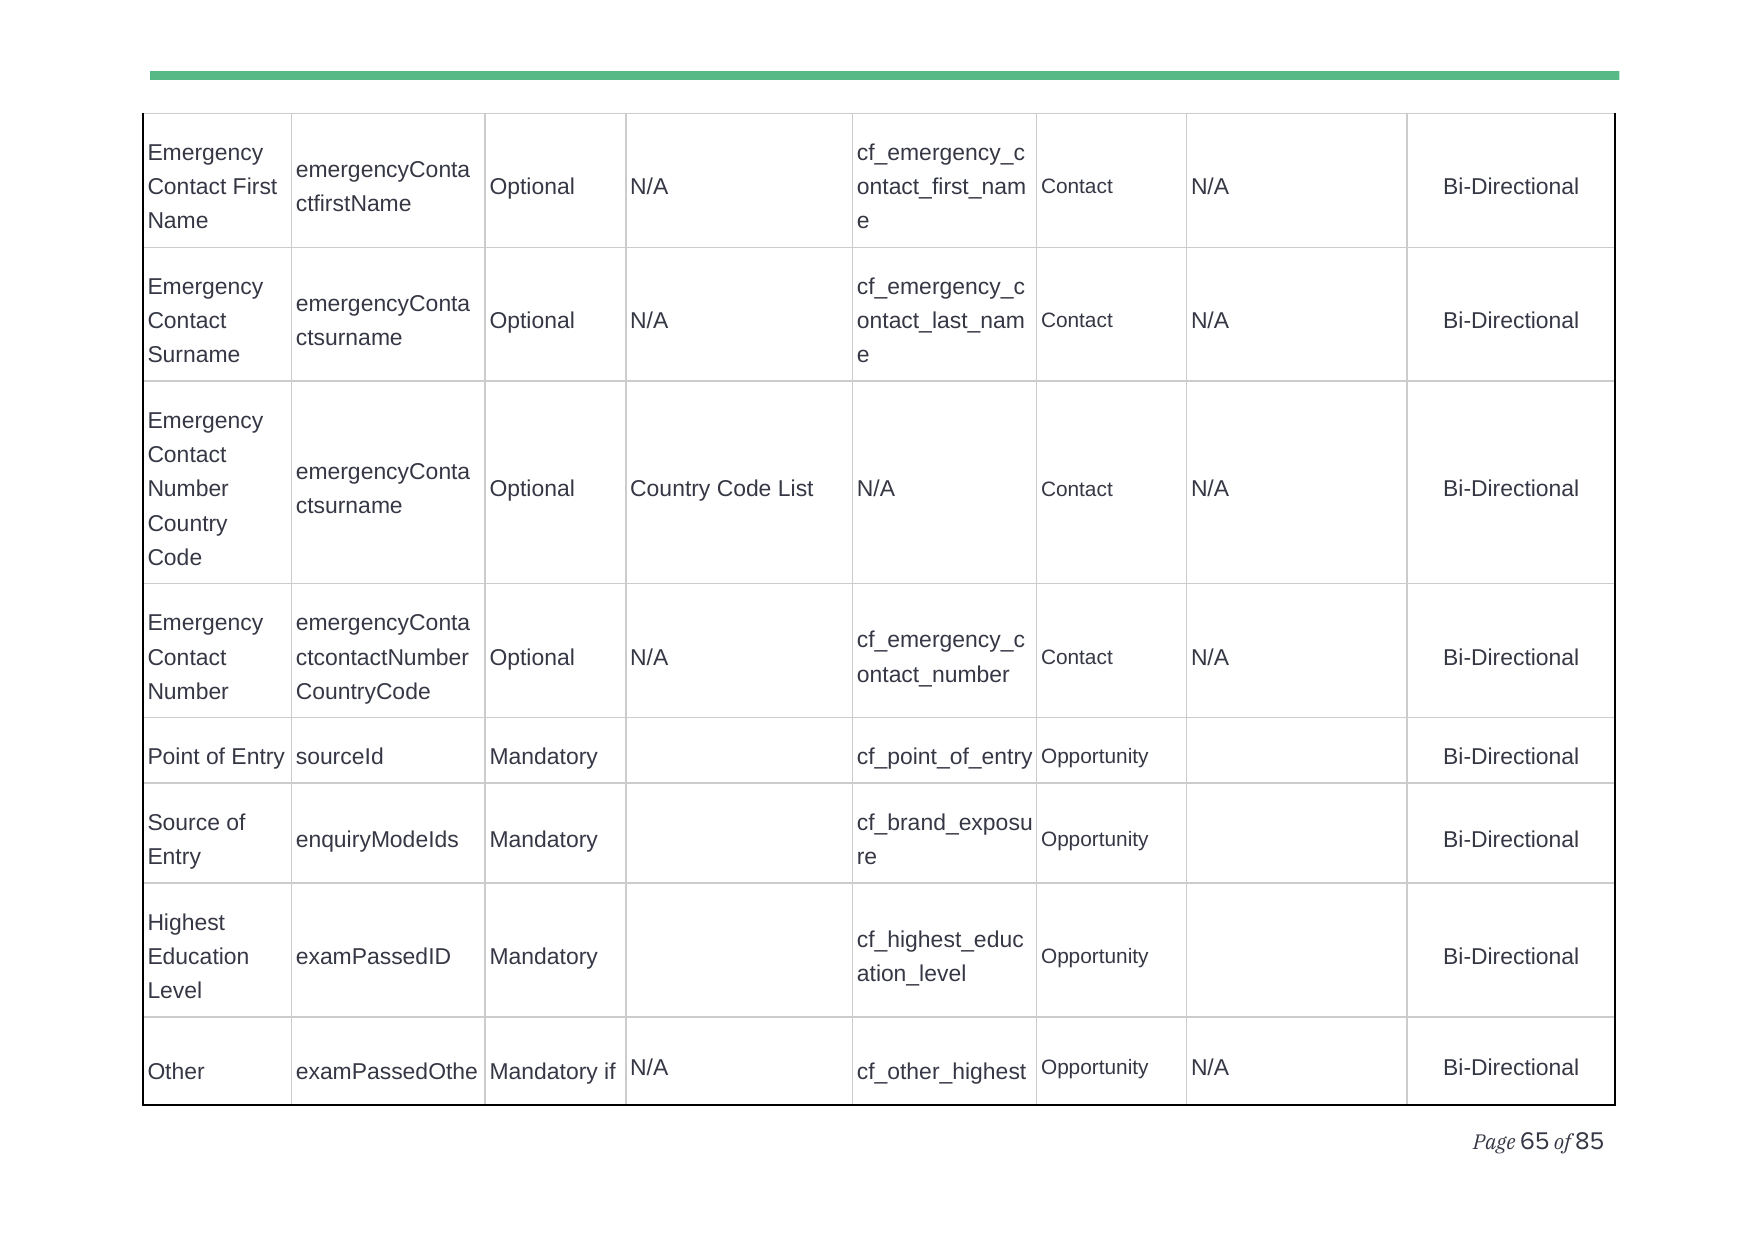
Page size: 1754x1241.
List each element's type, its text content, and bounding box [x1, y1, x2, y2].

table_cell Optional [486, 114, 625, 246]
table_cell emergencyContactfirstName [292, 114, 484, 246]
table_cell cf_point_of_entry [853, 718, 1036, 782]
table_cell examPassedOther [292, 1018, 484, 1104]
table_cell cf_brand_exposure [853, 784, 1036, 882]
table_cell Opportunity [1037, 784, 1186, 882]
table_cell Bi-Directional [1408, 884, 1614, 1016]
table_cell Contact [1037, 382, 1186, 583]
table_cell Bi-Directional [1408, 784, 1614, 882]
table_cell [486, 1018, 625, 1104]
table_cell [1187, 718, 1406, 782]
table_cell Mandatory [486, 884, 625, 1016]
table_cell Emergency Contact Number Country Code [144, 382, 291, 583]
table_cell Bi-Directional [1408, 718, 1614, 782]
table_cell examPassedID [292, 884, 484, 1016]
table_cell [627, 718, 852, 782]
table_cell emergencyContactsurname [292, 248, 484, 380]
table_cell N/A [627, 584, 852, 717]
table_cell cf_emergency_contact_first_name [853, 114, 1036, 246]
table_cell Optional [486, 382, 625, 583]
table_cell N/A [1187, 1018, 1406, 1104]
picture [150, 71, 1620, 80]
table_cell Emergency Contact First Name [144, 114, 291, 246]
table_cell Emergency Contact Surname [144, 248, 291, 380]
table_cell Contact [1037, 584, 1186, 717]
table_cell sourceId [292, 718, 484, 782]
table_cell Bi-Directional [1408, 584, 1614, 717]
table_cell N/A [1187, 248, 1406, 380]
table_cell N/A [627, 1018, 852, 1104]
table_cell Contact [1037, 248, 1186, 380]
table_cell Optional [486, 248, 625, 380]
table_cell Point of Entry [144, 718, 291, 782]
table_cell emergencyContactcontactNumberCountryCode [292, 584, 484, 717]
table_cell [1187, 784, 1406, 882]
table_cell Mandatory [486, 784, 625, 882]
table_cell [627, 884, 852, 1016]
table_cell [853, 1018, 1036, 1104]
table_cell Opportunity [1037, 1018, 1186, 1104]
table_cell Country Code List [627, 382, 852, 583]
table_cell Opportunity [1037, 884, 1186, 1016]
table_cell Highest Education Level [144, 884, 291, 1016]
table_cell N/A [1187, 584, 1406, 717]
table_cell N/A [853, 382, 1036, 583]
table_cell cf_highest_education_level [853, 884, 1036, 1016]
table_cell Source of Entry [144, 784, 291, 882]
table_cell cf_emergency_contact_last_name [853, 248, 1036, 380]
table_cell Bi-Directional [1408, 248, 1614, 380]
table_cell Emergency Contact Number [144, 584, 291, 717]
table_cell [627, 784, 852, 882]
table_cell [144, 1018, 291, 1104]
table_cell N/A [1187, 114, 1406, 246]
table_cell Opportunity [1037, 718, 1186, 782]
table_cell [1187, 884, 1406, 1016]
table_cell Optional [486, 584, 625, 717]
table_cell N/A [1187, 382, 1406, 583]
table_cell Bi-Directional [1408, 382, 1614, 583]
table_cell Bi-Directional [1408, 114, 1614, 246]
table_cell cf_emergency_contact_number [853, 584, 1036, 717]
table_cell enquiryModeIds [292, 784, 484, 882]
table_cell N/A [627, 248, 852, 380]
table_cell Mandatory [486, 718, 625, 782]
table_cell emergencyContactsurname [292, 382, 484, 583]
table_cell Bi-Directional [1408, 1018, 1614, 1104]
table_cell N/A [627, 114, 852, 246]
table_cell Contact [1037, 114, 1186, 246]
